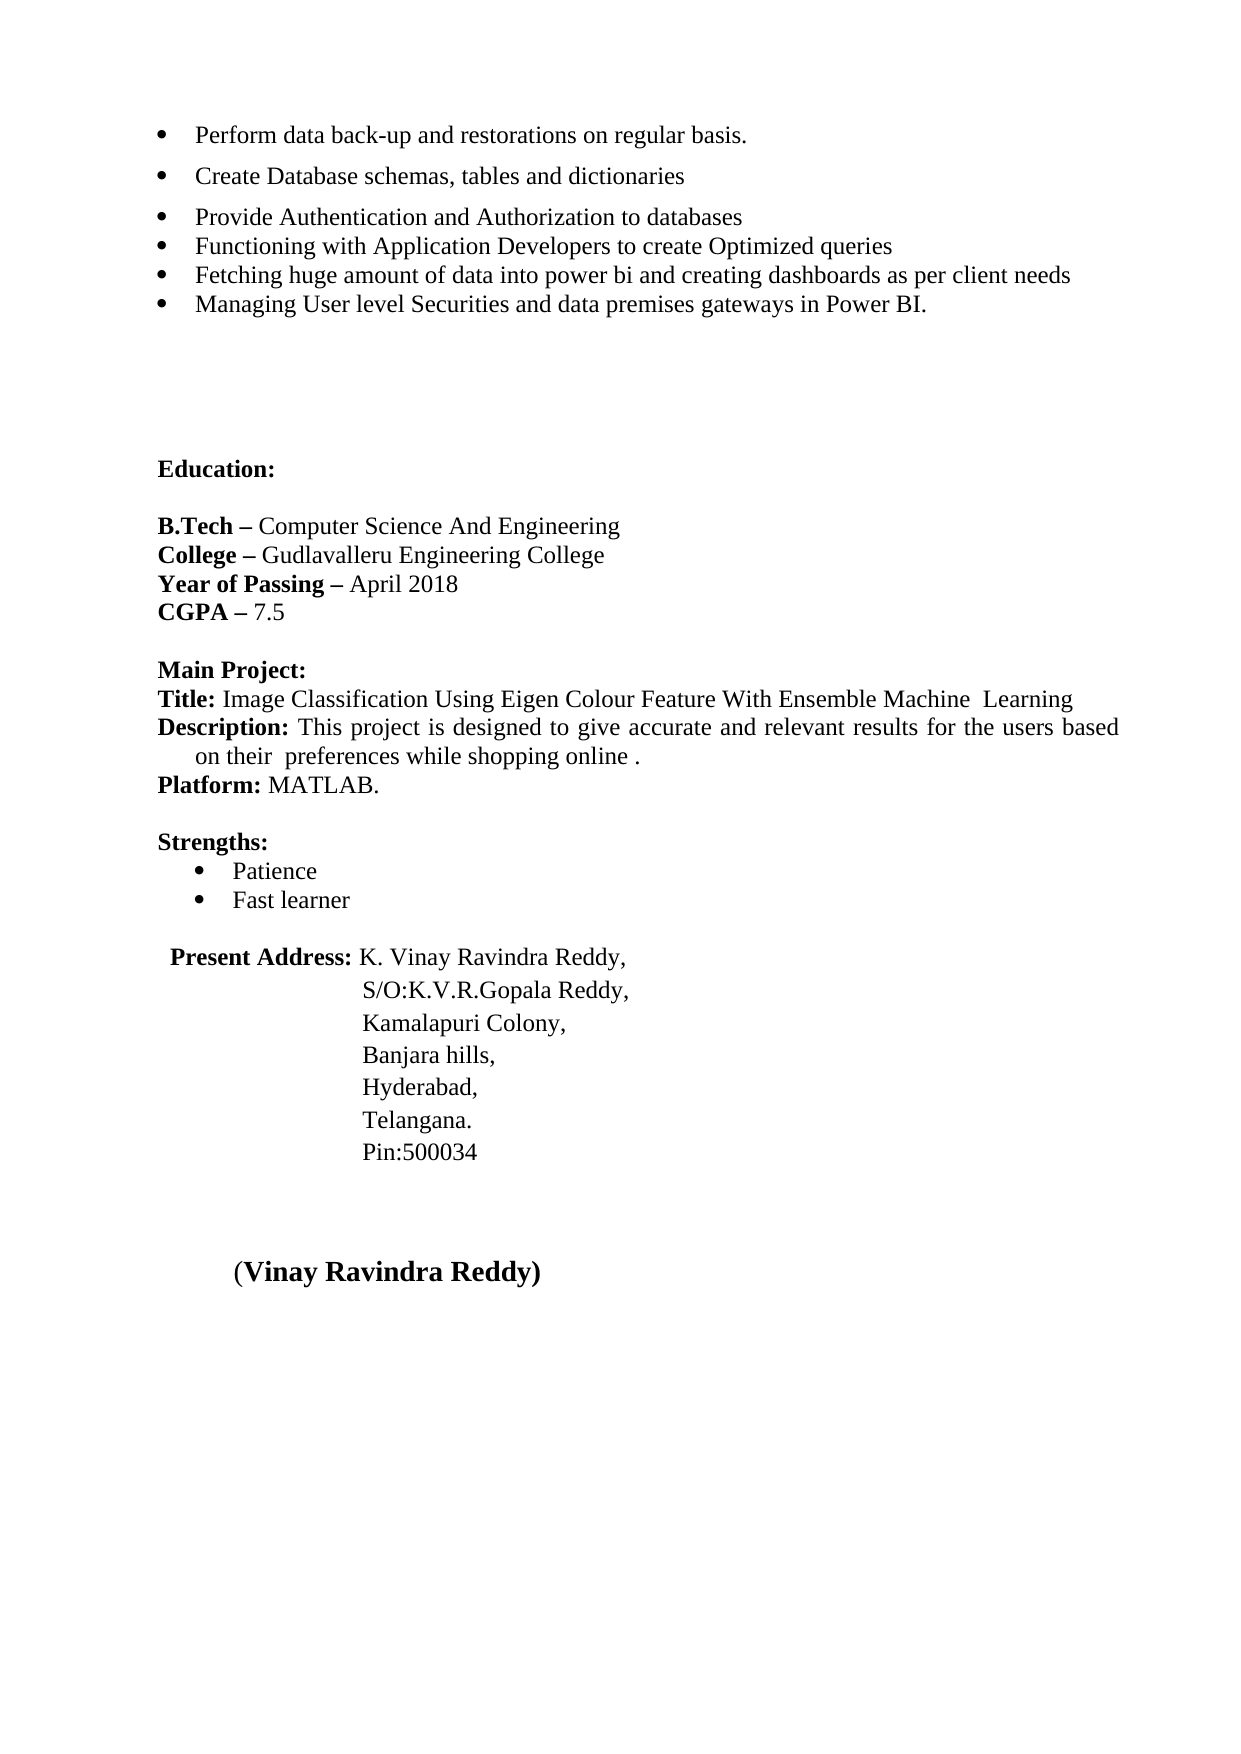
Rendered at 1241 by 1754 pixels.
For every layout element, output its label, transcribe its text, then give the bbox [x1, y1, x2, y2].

list Provide Authentication and Authorization to databases [157, 202, 1120, 231]
text (Vinay Ravindra Reddy) [157, 1254, 1120, 1288]
list Fetching huge amount of data into power bi and creating dashboards as per client needs [157, 260, 1120, 289]
list Patience [195, 856, 1120, 885]
text Title: Image Classification Using Eigen Colour Feature With Ensemble Machine Learning [157, 684, 1120, 712]
list Kamalapuri Colony, [149, 1008, 1120, 1036]
text B.Tech – Computer Science And Engineering [157, 511, 1120, 540]
list Fast learner [195, 885, 1120, 914]
text Present Address: K. Vinay Ravindra Reddy, [157, 942, 1120, 971]
text Platform: MATLAB. [157, 770, 1120, 799]
list Telangana. [149, 1105, 1120, 1134]
list Managing User level Securities and data premises gateways in Power BI. [157, 289, 1120, 317]
subtitle Perform data back-up and restorations on regular basis. [157, 120, 1120, 149]
list S/O:K.V.R.Gopala Reddy, [149, 975, 1120, 1004]
list Banjara hills, [149, 1040, 1120, 1069]
text College – Gudlavalleru Engineering College [157, 540, 1120, 569]
text Strengths: [157, 827, 1120, 856]
text Description: This project is designed to give accurate and relevant results for the users based on their preferences while shopping online . [157, 712, 1120, 770]
text Year of Passing – April 2018 [157, 569, 1120, 597]
list Hyderabad, [149, 1072, 1120, 1101]
list Functioning with Application Developers to create Optimized queries [157, 231, 1120, 260]
text Education: [157, 454, 1120, 482]
list Pin:500034 [149, 1137, 1120, 1166]
subtitle Create Database schemas, tables and dictionaries [157, 161, 1120, 190]
text CGPA – 7.5 [157, 597, 1120, 626]
text Main Project: [157, 655, 1120, 684]
